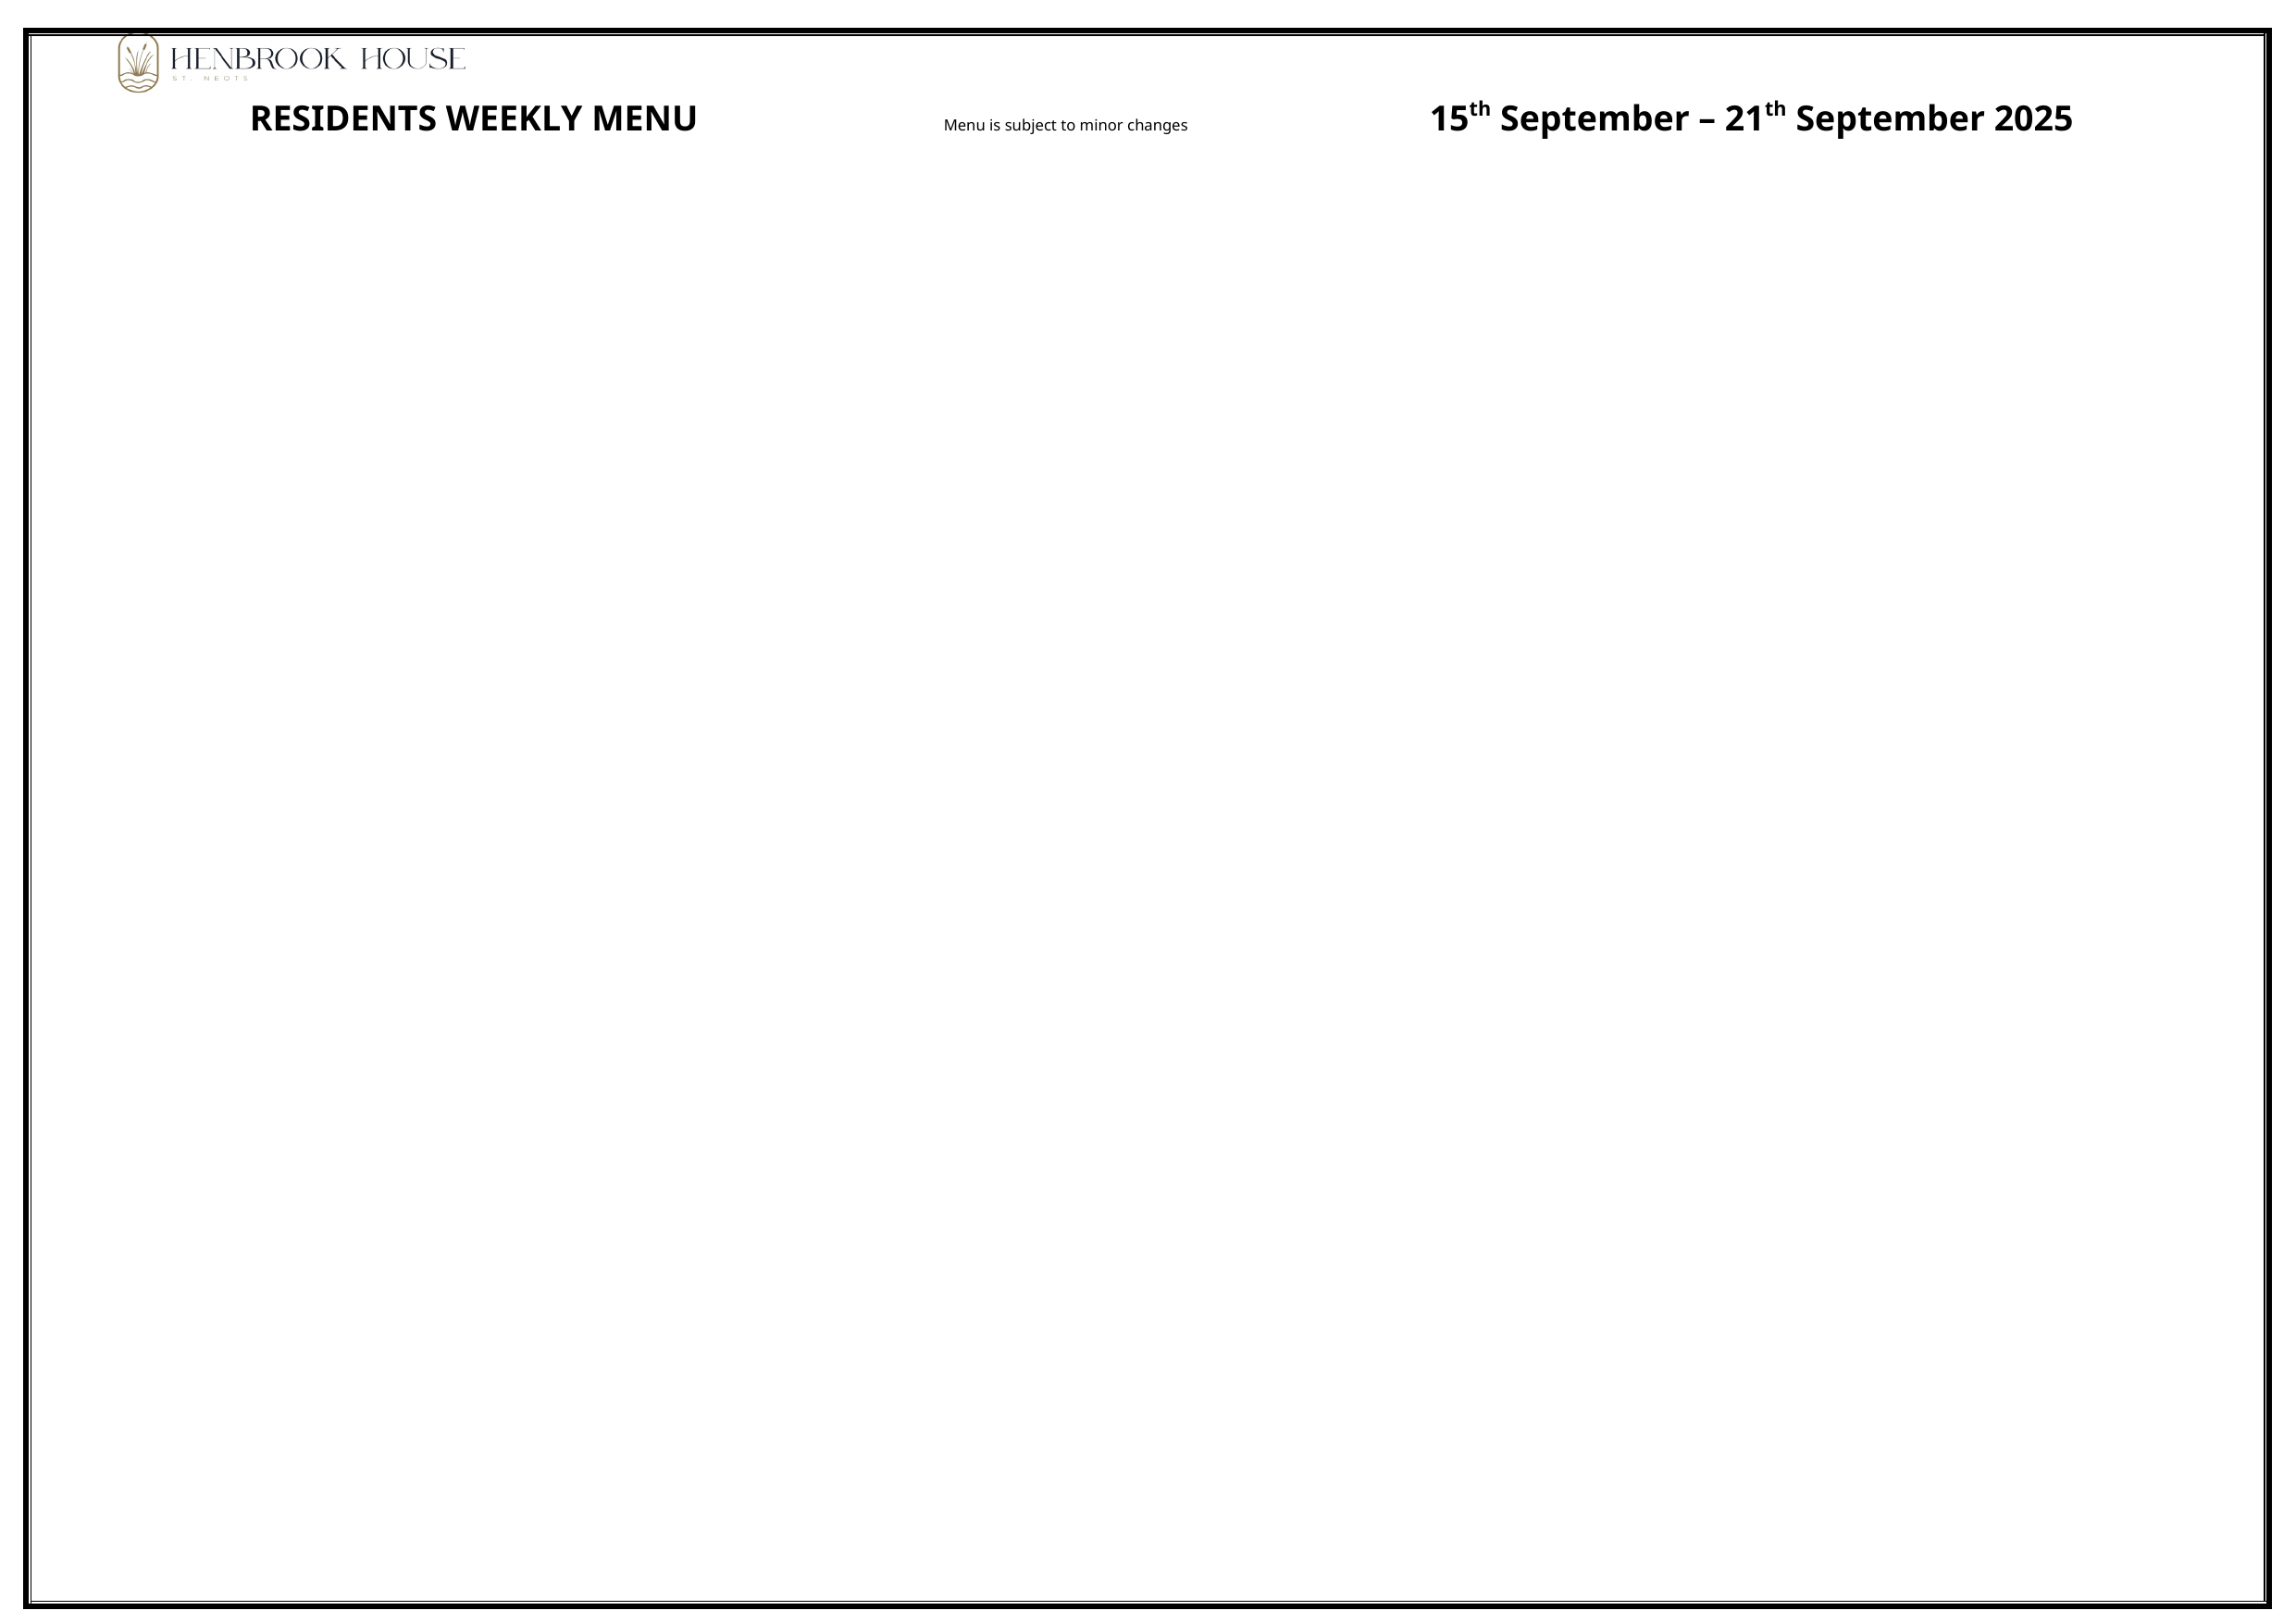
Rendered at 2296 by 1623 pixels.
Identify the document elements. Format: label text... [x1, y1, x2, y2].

picture [109, 36, 472, 94]
text RESIDENTS WEEKLY MENU Menu is subject to minor changes 15th September – 21th September 2025 [109, 94, 2214, 142]
